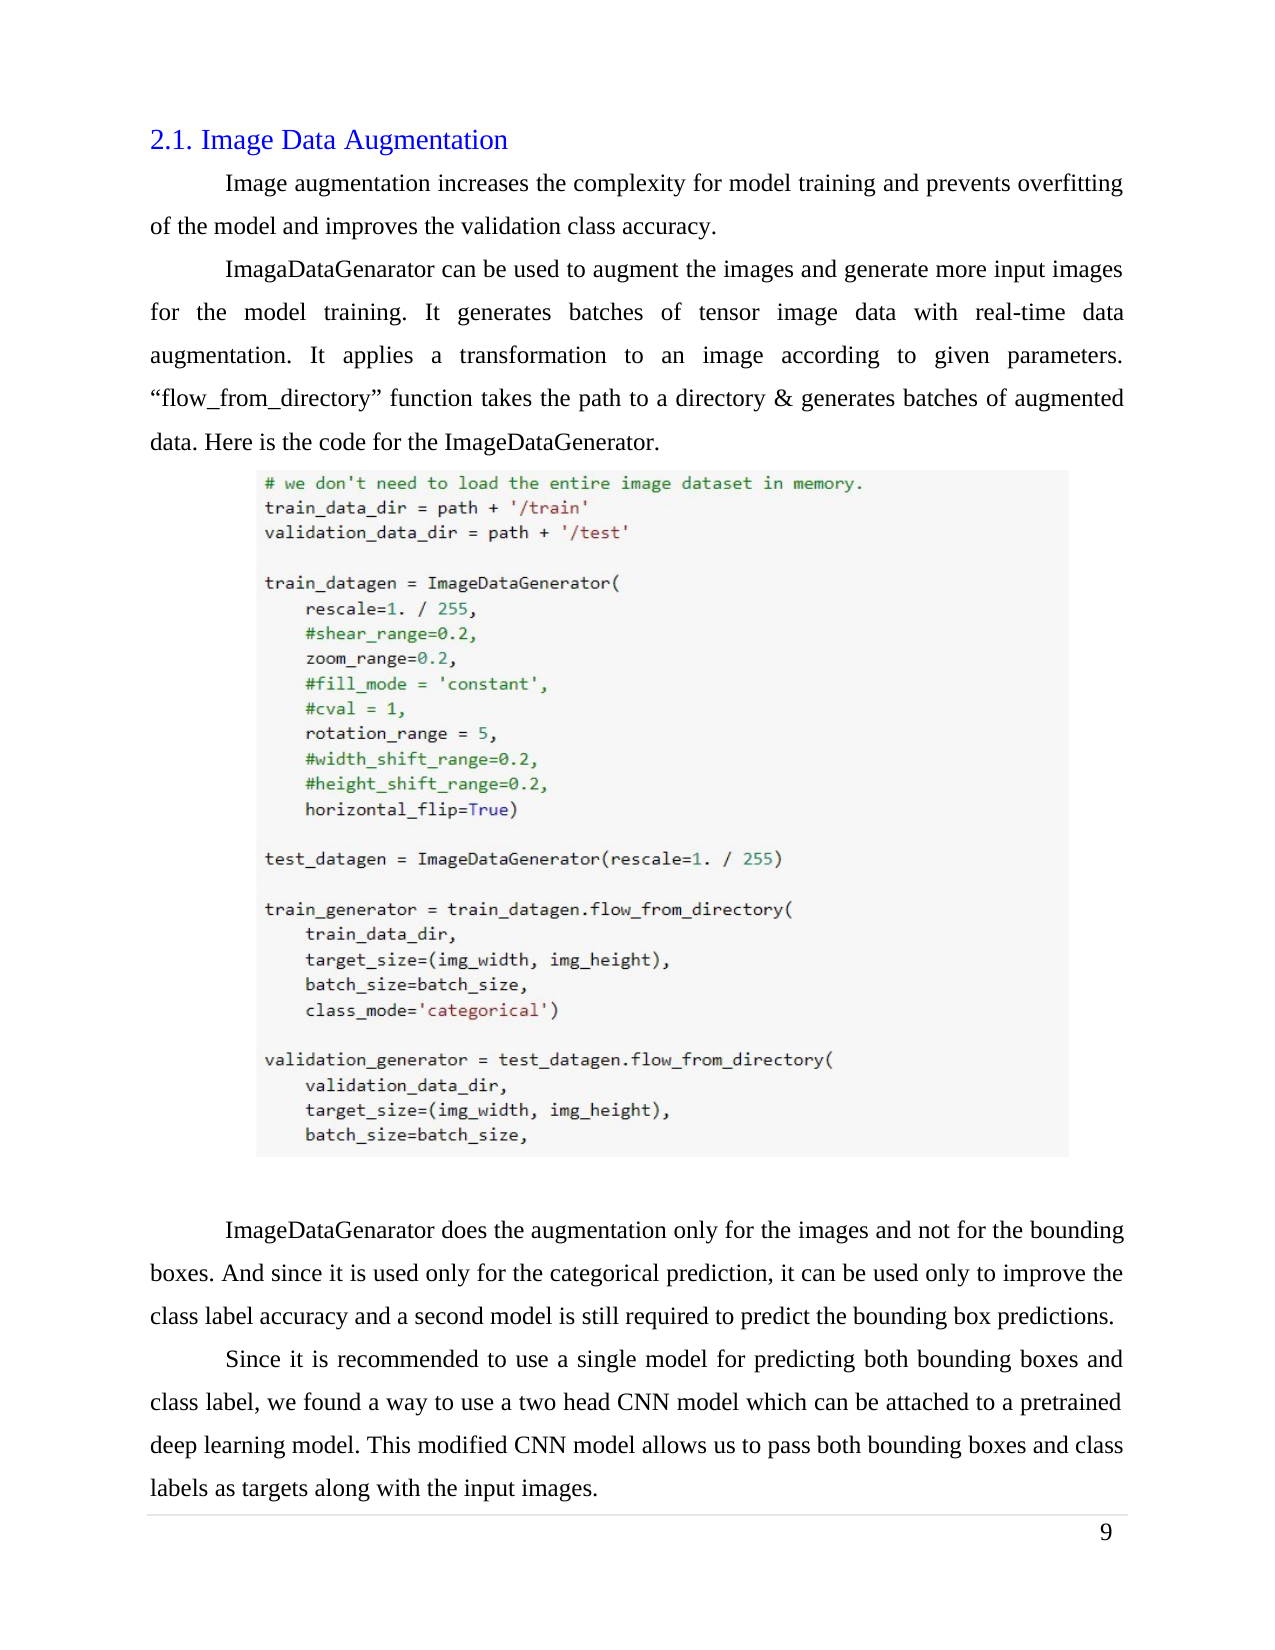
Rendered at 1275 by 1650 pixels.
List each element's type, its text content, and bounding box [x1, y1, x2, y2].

subtitle Image Data Augmentation [150, 122, 1200, 156]
text Image augmentation increases the complexity for model training and prevents overfitting of the model and improves the validation class accuracy. [150, 168, 1124, 240]
text ImagaDataGenarator can be used to augment the images and generate more input images for the model training. It generates batches of tensor image data with real-time data augmentation. It applies a transformation to an image according to given parameters. “flow_from_directory” function takes the path to a directory & generates batches of augmented data. Here is the code for the ImageDataGenerator. [150, 254, 1124, 455]
picture [256, 470, 1070, 1157]
text ImageDataGenarator does the augmentation only for the images and not for the bounding boxes. And since it is used only for the categorical prediction, it can be used only to improve the class label accuracy and a second model is still required to predict the bounding box predictions. [150, 1215, 1124, 1330]
text Since it is recommended to use a single model for predicting both bounding boxes and class label, we found a way to use a two head CNN model which can be attached to a pretrained deep learning model. This modified CNN model allows us to pass both bounding boxes and class labels as targets along with the input images. [150, 1344, 1124, 1502]
